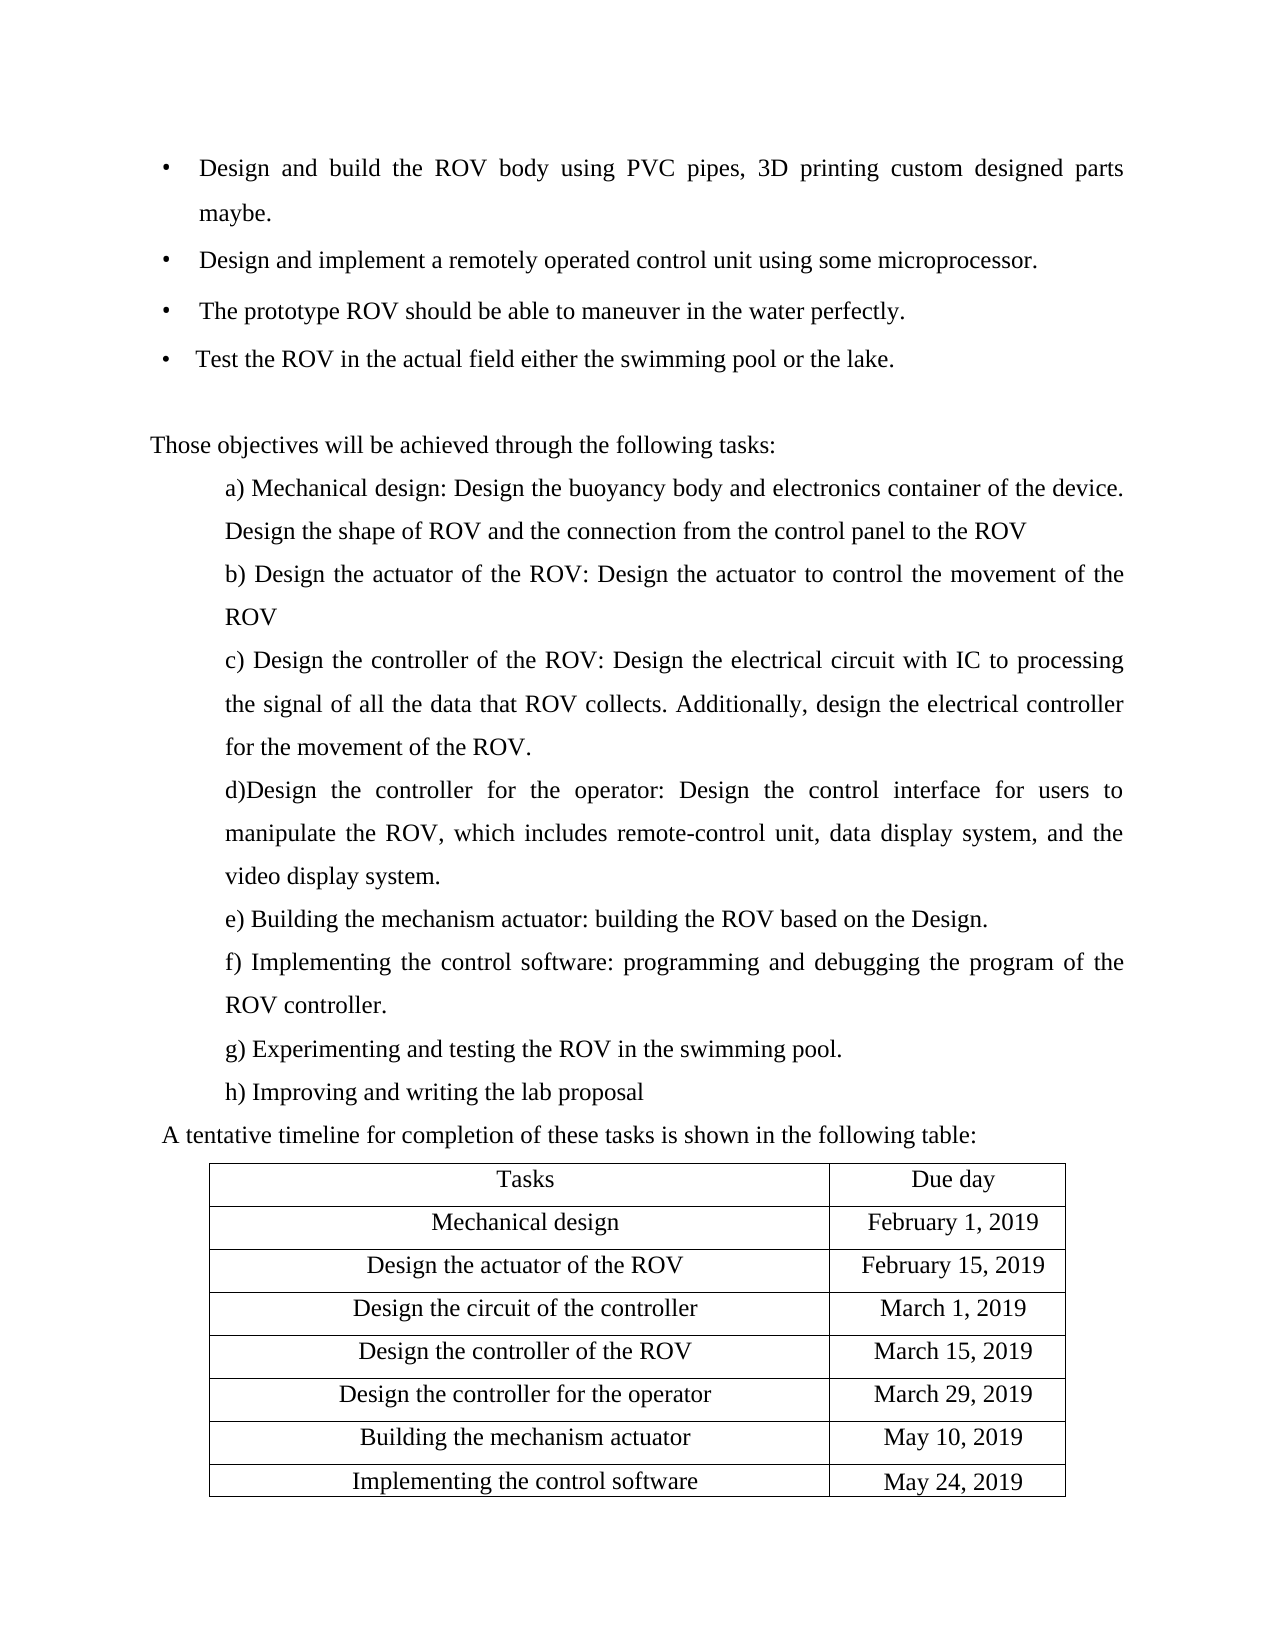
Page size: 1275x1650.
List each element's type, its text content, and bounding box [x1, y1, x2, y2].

table_cell Design the actuator of the ROV [210, 1250, 829, 1292]
text A tentative timeline for completion of these tasks is shown in the following table: [161, 1120, 1125, 1149]
table_cell May 10, 2019 [830, 1422, 1065, 1463]
text Those objectives will be achieved through the following tasks: [150, 430, 1125, 459]
list Design and build the ROV body using PVC pipes, 3D printing custom designed parts maybe. [161, 150, 1125, 227]
table_cell Mechanical design [210, 1207, 829, 1249]
table_cell February 15, 2019 [830, 1250, 1065, 1292]
table_cell March 15, 2019 [830, 1336, 1065, 1378]
list Design and implement a remotely operated control unit using some microprocessor. [161, 242, 1125, 276]
text b) Design the actuator of the ROV: Design the actuator to control the movement of the ROV [224, 559, 1125, 631]
table_header Due day [830, 1164, 1065, 1206]
text e) Building the mechanism actuator: building the ROV based on the Design. [161, 904, 1125, 933]
text h) Improving and writing the lab proposal [161, 1077, 1125, 1106]
text d)Design the controller for the operator: Design the control interface for users to manipulate the ROV, which includes remote-control unit, data display system, and the video display system. [225, 775, 1125, 890]
table_cell March 1, 2019 [830, 1293, 1065, 1335]
table_cell March 29, 2019 [830, 1379, 1065, 1421]
table_cell May 24, 2019 [830, 1465, 1065, 1496]
text • Test the ROV in the actual field either the swimming pool or the lake. [161, 344, 1125, 372]
table_header Tasks [210, 1164, 829, 1206]
text g) Experimenting and testing the ROV in the swimming pool. [161, 1034, 1125, 1062]
text f) Implementing the control software: programming and debugging the program of the ROV controller. [225, 947, 1125, 1019]
table_cell Design the circuit of the controller [210, 1293, 829, 1335]
table_cell February 1, 2019 [830, 1207, 1065, 1249]
list The prototype ROV should be able to maneuver in the water perfectly. [161, 293, 1125, 327]
table_cell Building the mechanism actuator [210, 1422, 829, 1463]
table_cell Design the controller for the operator [210, 1379, 829, 1421]
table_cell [210, 1465, 829, 1496]
table_cell Design the controller of the ROV [210, 1336, 829, 1378]
text a) Mechanical design: Design the buoyancy body and electronics container of the device. Design the shape of ROV and the connection from the control panel to the ROV [224, 473, 1125, 545]
text c) Design the controller of the ROV: Design the electrical circuit with IC to processing the signal of all the data that ROV collects. Additionally, design the electrical controller for the movement of the ROV. [225, 646, 1125, 761]
